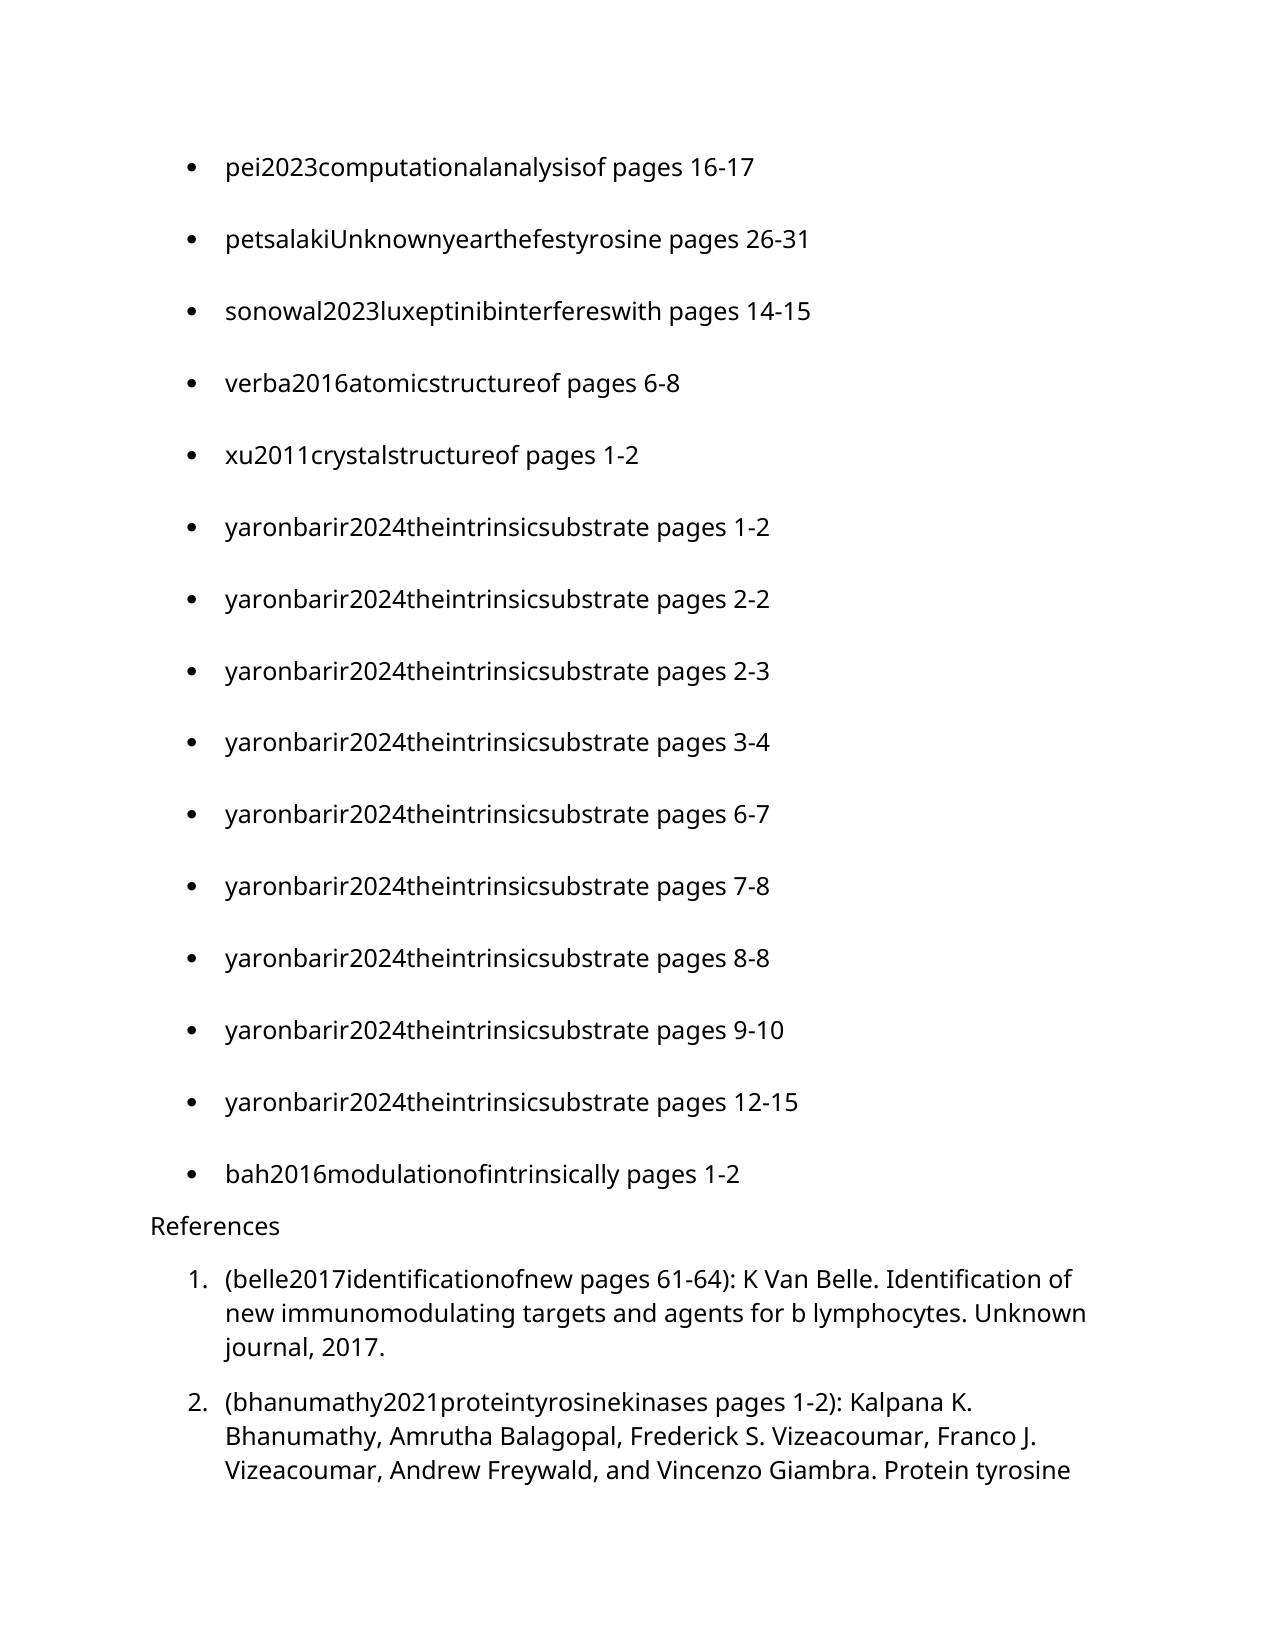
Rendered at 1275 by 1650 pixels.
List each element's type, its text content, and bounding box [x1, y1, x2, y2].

list yaronbarir2024theintrinsicsubstrate pages 2-3 [187, 653, 1125, 721]
list yaronbarir2024theintrinsicsubstrate pages 7-8 [187, 869, 1125, 937]
list sonowal2023luxeptinibinterfereswith pages 14-15 [187, 294, 1125, 362]
text References [150, 1209, 1125, 1243]
list xu2011crystalstructureof pages 1-2 [187, 437, 1125, 506]
list yaronbarir2024theintrinsicsubstrate pages 12-15 [187, 1084, 1125, 1152]
list yaronbarir2024theintrinsicsubstrate pages 3-4 [187, 725, 1125, 793]
list yaronbarir2024theintrinsicsubstrate pages 1-2 [187, 509, 1125, 577]
list verba2016atomicstructureof pages 6-8 [187, 366, 1125, 434]
list yaronbarir2024theintrinsicsubstrate pages 9-10 [187, 1012, 1125, 1081]
list bah2016modulationofintrinsically pages 1-2 [187, 1156, 1125, 1190]
list (belle2017identificationofnew pages 61-64): K Van Belle. Identification of new immunomodulating targets and agents for b lymphocytes. Unknown journal, 2017. [187, 1262, 1125, 1364]
list petsalakiUnknownyearthefestyrosine pages 26-31 [187, 222, 1125, 290]
list yaronbarir2024theintrinsicsubstrate pages 8-8 [187, 941, 1125, 1009]
list yaronbarir2024theintrinsicsubstrate pages 6-7 [187, 797, 1125, 865]
list pei2023computationalanalysisof pages 16-17 [187, 150, 1125, 218]
list yaronbarir2024theintrinsicsubstrate pages 2-2 [187, 581, 1125, 649]
